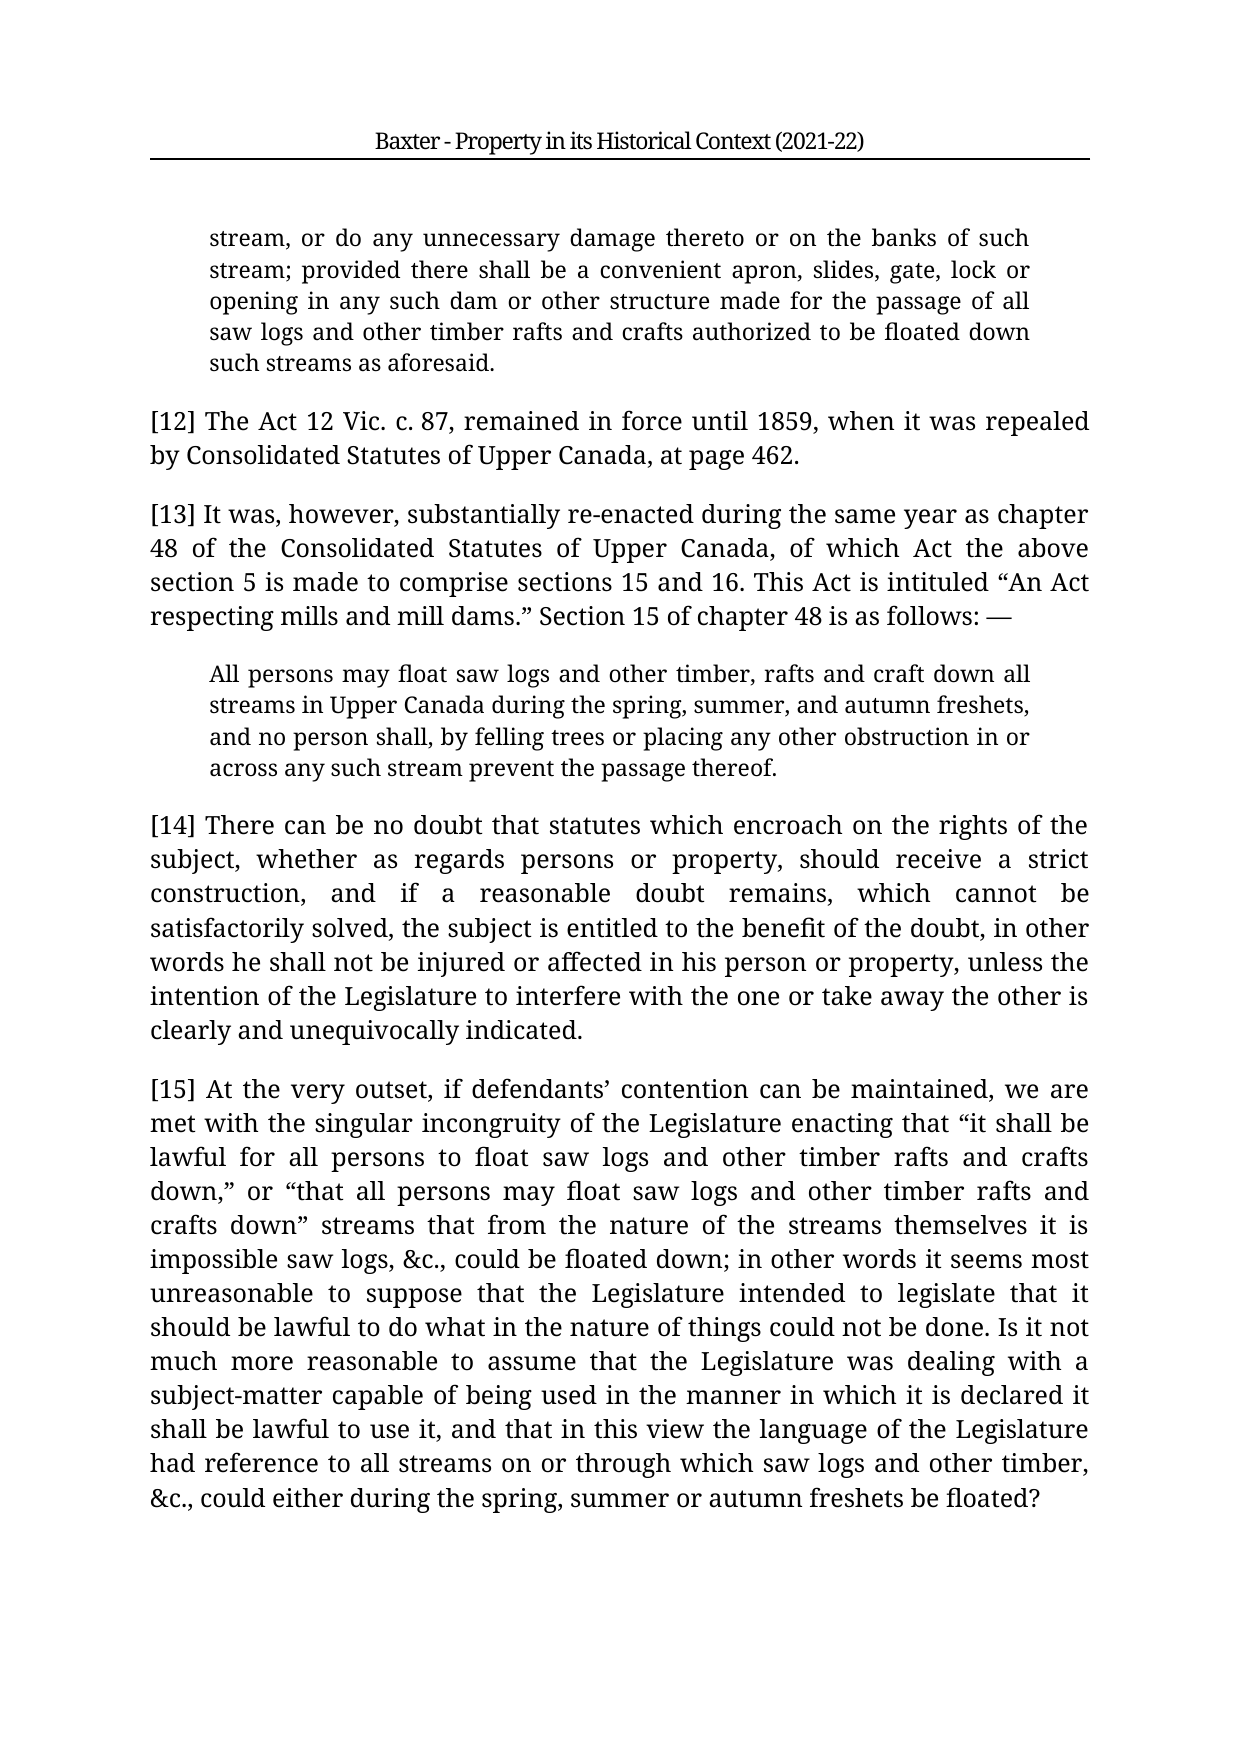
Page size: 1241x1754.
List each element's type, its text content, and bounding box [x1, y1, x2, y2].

text [12] The Act 12 Vic. c. 87, remained in force until 1859, when it was repealed by Consolidated Statutes of Upper Canada, at page 462. [150, 404, 1090, 472]
text [13] It was, however, substantially re-enacted during the same year as chapter 48 of the Consolidated Statutes of Upper Canada, of which Act the above section 5 is made to comprise sections 15 and 16. This Act is intituled “An Act respecting mills and mill dams.” Section 15 of chapter 48 is as follows: — [150, 497, 1090, 633]
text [209, 222, 1031, 379]
text [14] There can be no doubt that statutes which encroach on the rights of the subject, whether as regards persons or property, should receive a strict construction, and if a reasonable doubt remains, which cannot be satisfactorily solved, the subject is entitled to the benefit of the doubt, in other words he shall not be injured or affected in his person or property, unless the intention of the Legislature to interfere with the one or take away the other is clearly and unequivocally indicated. [150, 808, 1090, 1046]
text All persons may float saw logs and other timber, rafts and craft down all streams in Upper Canada during the spring, summer, and autumn freshets, and no person shall, by felling trees or placing any other obstruction in or across any such stream prevent the passage thereof. [209, 658, 1031, 783]
text [15] At the very outset, if defendants’ contention can be maintained, we are met with the singular incongruity of the Legislature enacting that “it shall be lawful for all persons to float saw logs and other timber rafts and crafts down,” or “that all persons may float saw logs and other timber rafts and crafts down” streams that from the nature of the streams themselves it is impossible saw logs, &c., could be floated down; in other words it seems most unreasonable to suppose that the Legislature intended to legislate that it should be lawful to do what in the nature of things could not be done. Is it not much more reasonable to assume that the Legislature was dealing with a subject-matter capable of being used in the manner in which it is declared it shall be lawful to use it, and that in this view the language of the Legislature had reference to all streams on or through which saw logs and other timber, &c., could either during the spring, summer or autumn freshets be floated? [150, 1071, 1090, 1514]
